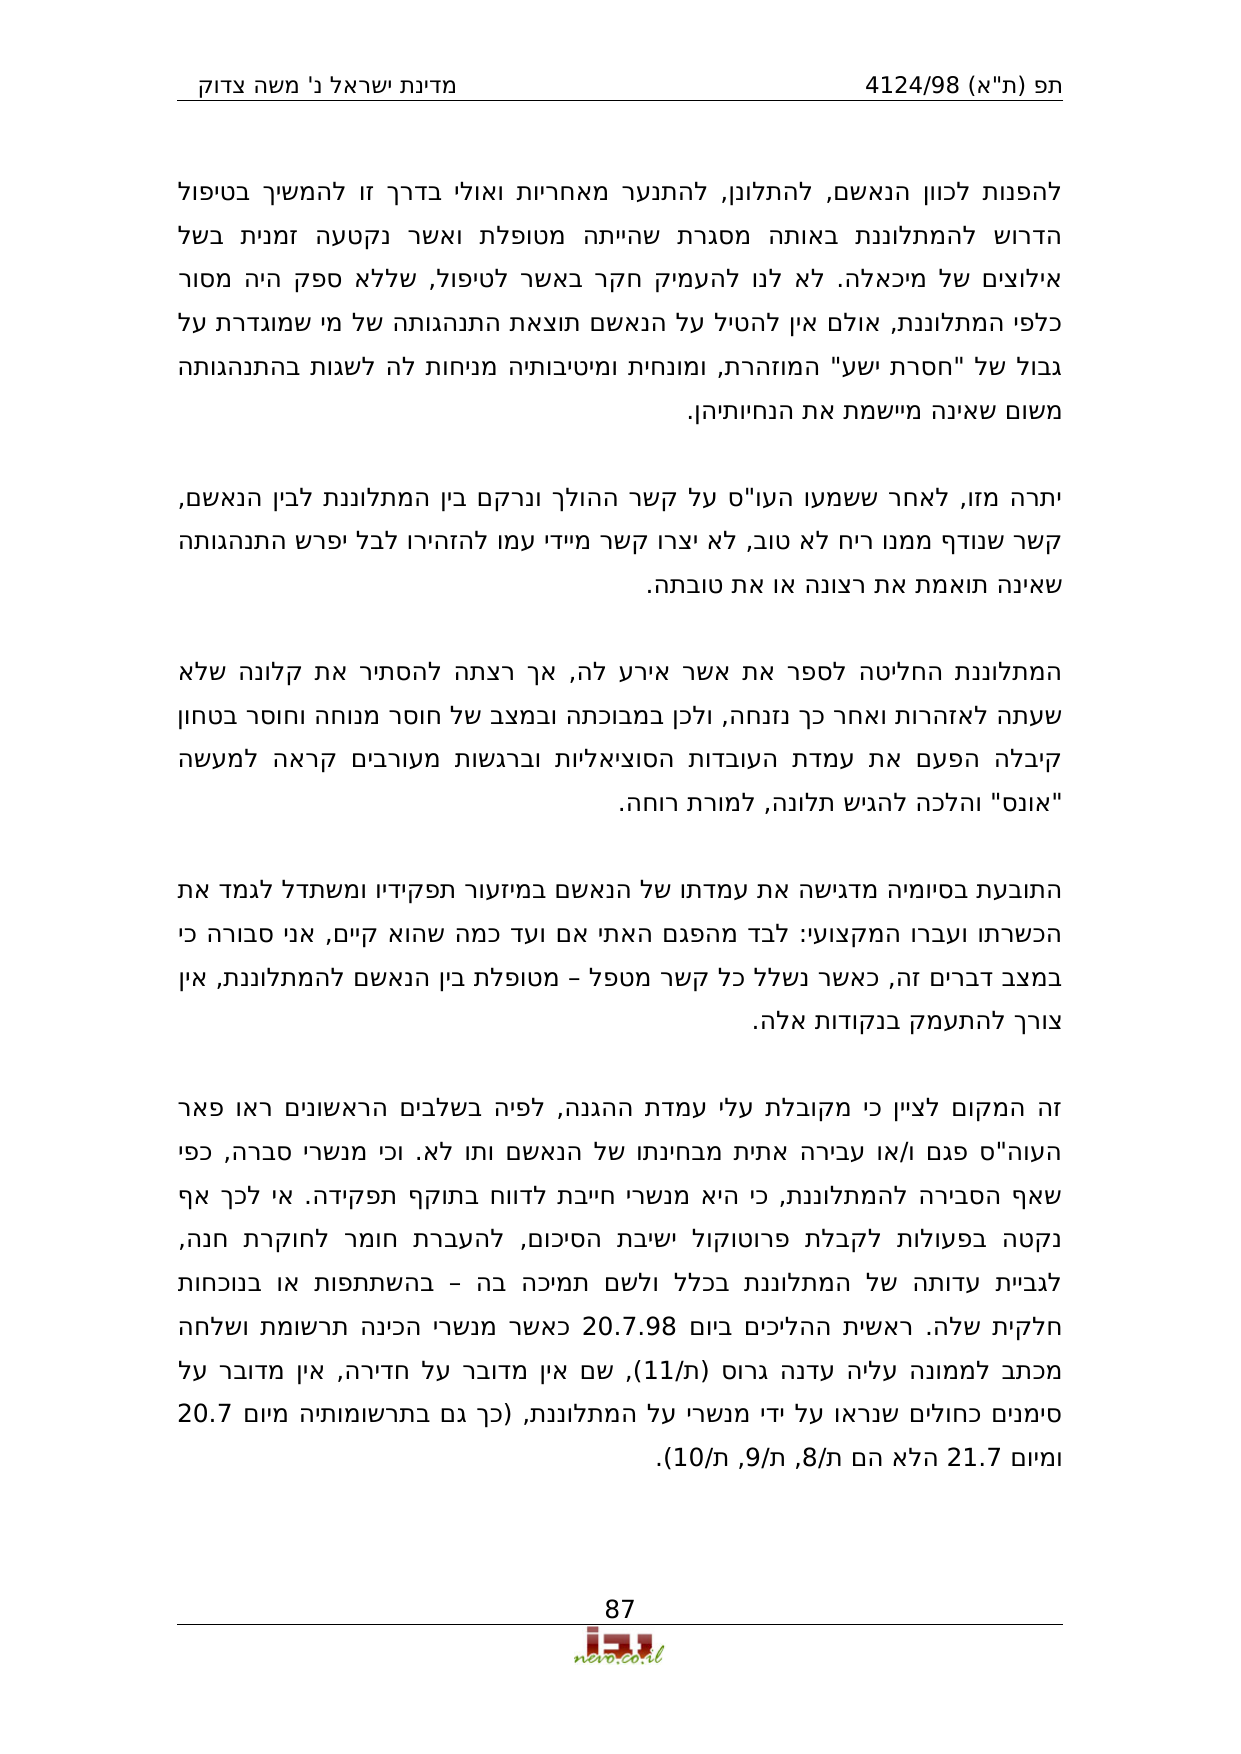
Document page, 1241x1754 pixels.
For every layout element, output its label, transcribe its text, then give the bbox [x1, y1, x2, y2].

text המתלוננת החליטה לספר את אשר אירע לה, אך רצתה להסתיר את קלונה שלא שעתה לאזהרות ואחר כך נזנחה, ולכן במבוכתה ובמצב של חוסר מנוחה וחוסר בטחון קיבלה הפעם את עמדת העובדות הסוציאליות וברגשות מעורבים קראה למעשה "אונס" והלכה להגיש תלונה, למורת רוחה. [177, 657, 1063, 818]
picture [574, 1626, 666, 1665]
text יתרה מזו, לאחר ששמעו העו"ס על קשר ההולך ונרקם בין המתלוננת לבין הנאשם, קשר שנודף ממנו ריח לא טוב, לא יצרו קשר מיידי עמו להזהירו לבל יפרש התנהגותה שאינה תואמת את רצונה או את טובתה. [177, 483, 1063, 599]
text זה המקום לציין כי מקובלת עלי עמדת ההגנה, לפיה בשלבים הראשונים ראו פאר העוה"ס פגם ו/או עבירה אתית מבחינתו של הנאשם ותו לא. וכי מנשרי סברה, כפי שאף הסבירה להמתלוננת, כי היא מנשרי חייבת לדווח בתוקף תפקידה. אי לכך אף נקטה בפעולות לקבלת פרוטוקול ישיבת הסיכום, להעברת חומר לחוקרת חנה, לגביית עדותה של המתלוננת בכלל ולשם תמיכה בה – בהשתתפות או בנוכחות חלקית שלה. ראשית ההליכים ביום 20.7.98 כאשר מנשרי הכינה תרשומת ושלחה מכתב לממונה עליה עדנה גרוס (ת/11), שם אין מדובר על חדירה, אין מדובר על סימנים כחולים שנראו על ידי מנשרי על המתלוננת, (כך גם בתרשומותיה מיום 20.7 ומיום 21.7 הלא הם ת/8, ת/9, ת/10). [177, 1093, 1063, 1473]
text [177, 177, 1063, 425]
text התובעת בסיומיה מדגישה את עמדתו של הנאשם במיזעור תפקידיו ומשתדל לגמד את הכשרתו ועברו המקצועי: לבד מהפגם האתי אם ועד כמה שהוא קיים, אני סבורה כי במצב דברים זה, כאשר נשלל כל קשר מטפל – מטופלת בין הנאשם להמתלוננת, אין צורך להתעמק בנקודות אלה. [177, 875, 1063, 1036]
